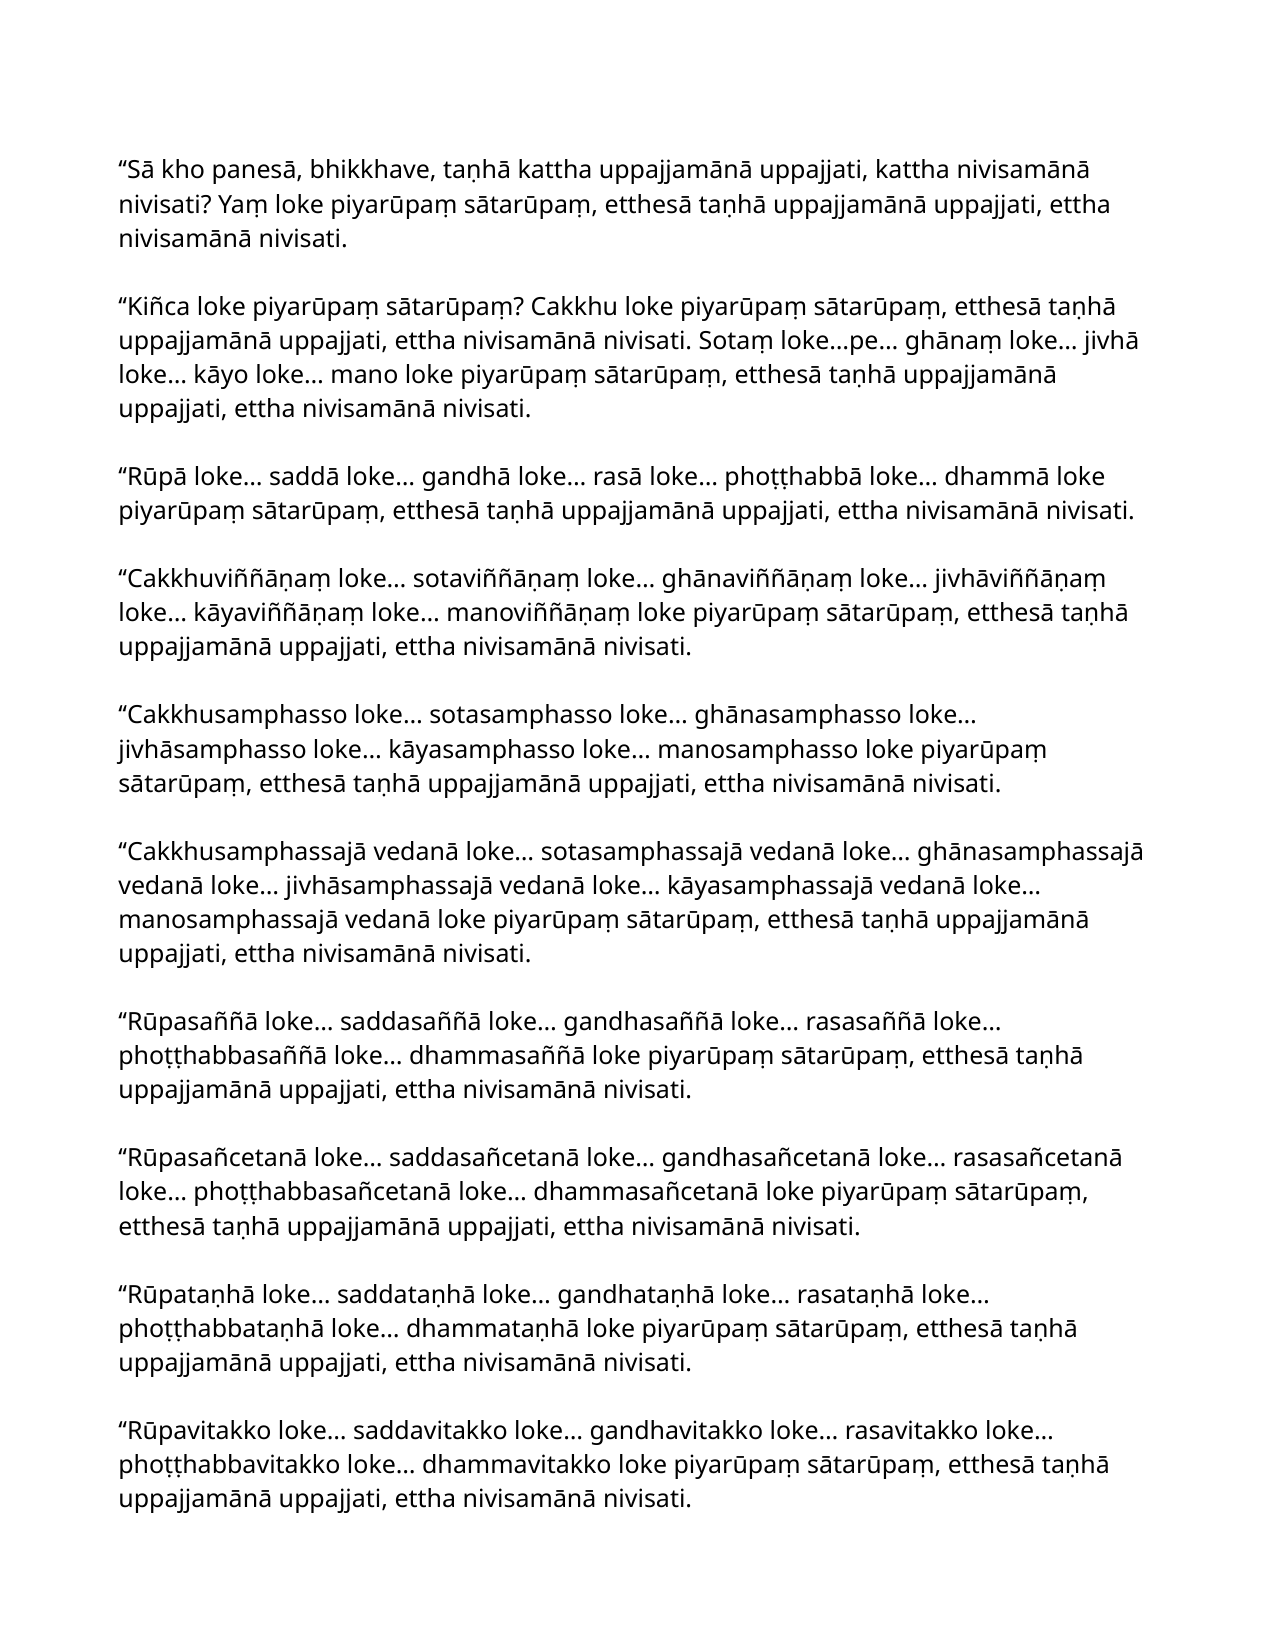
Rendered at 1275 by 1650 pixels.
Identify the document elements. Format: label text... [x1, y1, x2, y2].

text ‘‘Kiñca loke piyarūpaṃ sātarūpaṃ? Cakkhu loke piyarūpaṃ sātarūpaṃ, etthesā taṇhā uppajjamānā uppajjati, ettha nivisamānā nivisati. Sotaṃ loke…pe… ghānaṃ loke… jivhā loke… kāyo loke… mano loke piyarūpaṃ sātarūpaṃ, etthesā taṇhā uppajjamānā uppajjati, ettha nivisamānā nivisati. [118, 288, 1157, 425]
text ‘‘Rūpavitakko loke… saddavitakko loke… gandhavitakko loke… rasavitakko loke… phoṭṭhabbavitakko loke… dhammavitakko loke piyarūpaṃ sātarūpaṃ, etthesā taṇhā uppajjamānā uppajjati, ettha nivisamānā nivisati. [118, 1412, 1157, 1515]
text ‘‘Sā kho panesā, bhikkhave, taṇhā kattha uppajjamānā uppajjati, kattha nivisamānā nivisati? Yaṃ loke piyarūpaṃ sātarūpaṃ, etthesā taṇhā uppajjamānā uppajjati, ettha nivisamānā nivisati. [118, 152, 1157, 254]
text ‘‘Cakkhusamphassajā vedanā loke… sotasamphassajā vedanā loke… ghānasamphassajā vedanā loke… jivhāsamphassajā vedanā loke… kāyasamphassajā vedanā loke… manosamphassajā vedanā loke piyarūpaṃ sātarūpaṃ, etthesā taṇhā uppajjamānā uppajjati, ettha nivisamānā nivisati. [118, 833, 1157, 970]
text ‘‘Cakkhuviññāṇaṃ loke… sotaviññāṇaṃ loke… ghānaviññāṇaṃ loke… jivhāviññāṇaṃ loke… kāyaviññāṇaṃ loke… manoviññāṇaṃ loke piyarūpaṃ sātarūpaṃ, etthesā taṇhā uppajjamānā uppajjati, ettha nivisamānā nivisati. [118, 561, 1157, 663]
text ‘‘Rūpasañcetanā loke… saddasañcetanā loke… gandhasañcetanā loke… rasasañcetanā loke… phoṭṭhabbasañcetanā loke… dhammasañcetanā loke piyarūpaṃ sātarūpaṃ, etthesā taṇhā uppajjamānā uppajjati, ettha nivisamānā nivisati. [118, 1140, 1157, 1242]
text ‘‘Rūpā loke… saddā loke… gandhā loke… rasā loke… phoṭṭhabbā loke… dhammā loke piyarūpaṃ sātarūpaṃ, etthesā taṇhā uppajjamānā uppajjati, ettha nivisamānā nivisati. [118, 459, 1157, 527]
text ‘‘Rūpataṇhā loke… saddataṇhā loke… gandhataṇhā loke… rasataṇhā loke… phoṭṭhabbataṇhā loke… dhammataṇhā loke piyarūpaṃ sātarūpaṃ, etthesā taṇhā uppajjamānā uppajjati, ettha nivisamānā nivisati. [118, 1276, 1157, 1378]
text ‘‘Rūpasaññā loke… saddasaññā loke… gandhasaññā loke… rasasaññā loke… phoṭṭhabbasaññā loke… dhammasaññā loke piyarūpaṃ sātarūpaṃ, etthesā taṇhā uppajjamānā uppajjati, ettha nivisamānā nivisati. [118, 1004, 1157, 1106]
text ‘‘Cakkhusamphasso loke… sotasamphasso loke… ghānasamphasso loke… jivhāsamphasso loke… kāyasamphasso loke… manosamphasso loke piyarūpaṃ sātarūpaṃ, etthesā taṇhā uppajjamānā uppajjati, ettha nivisamānā nivisati. [118, 697, 1157, 799]
